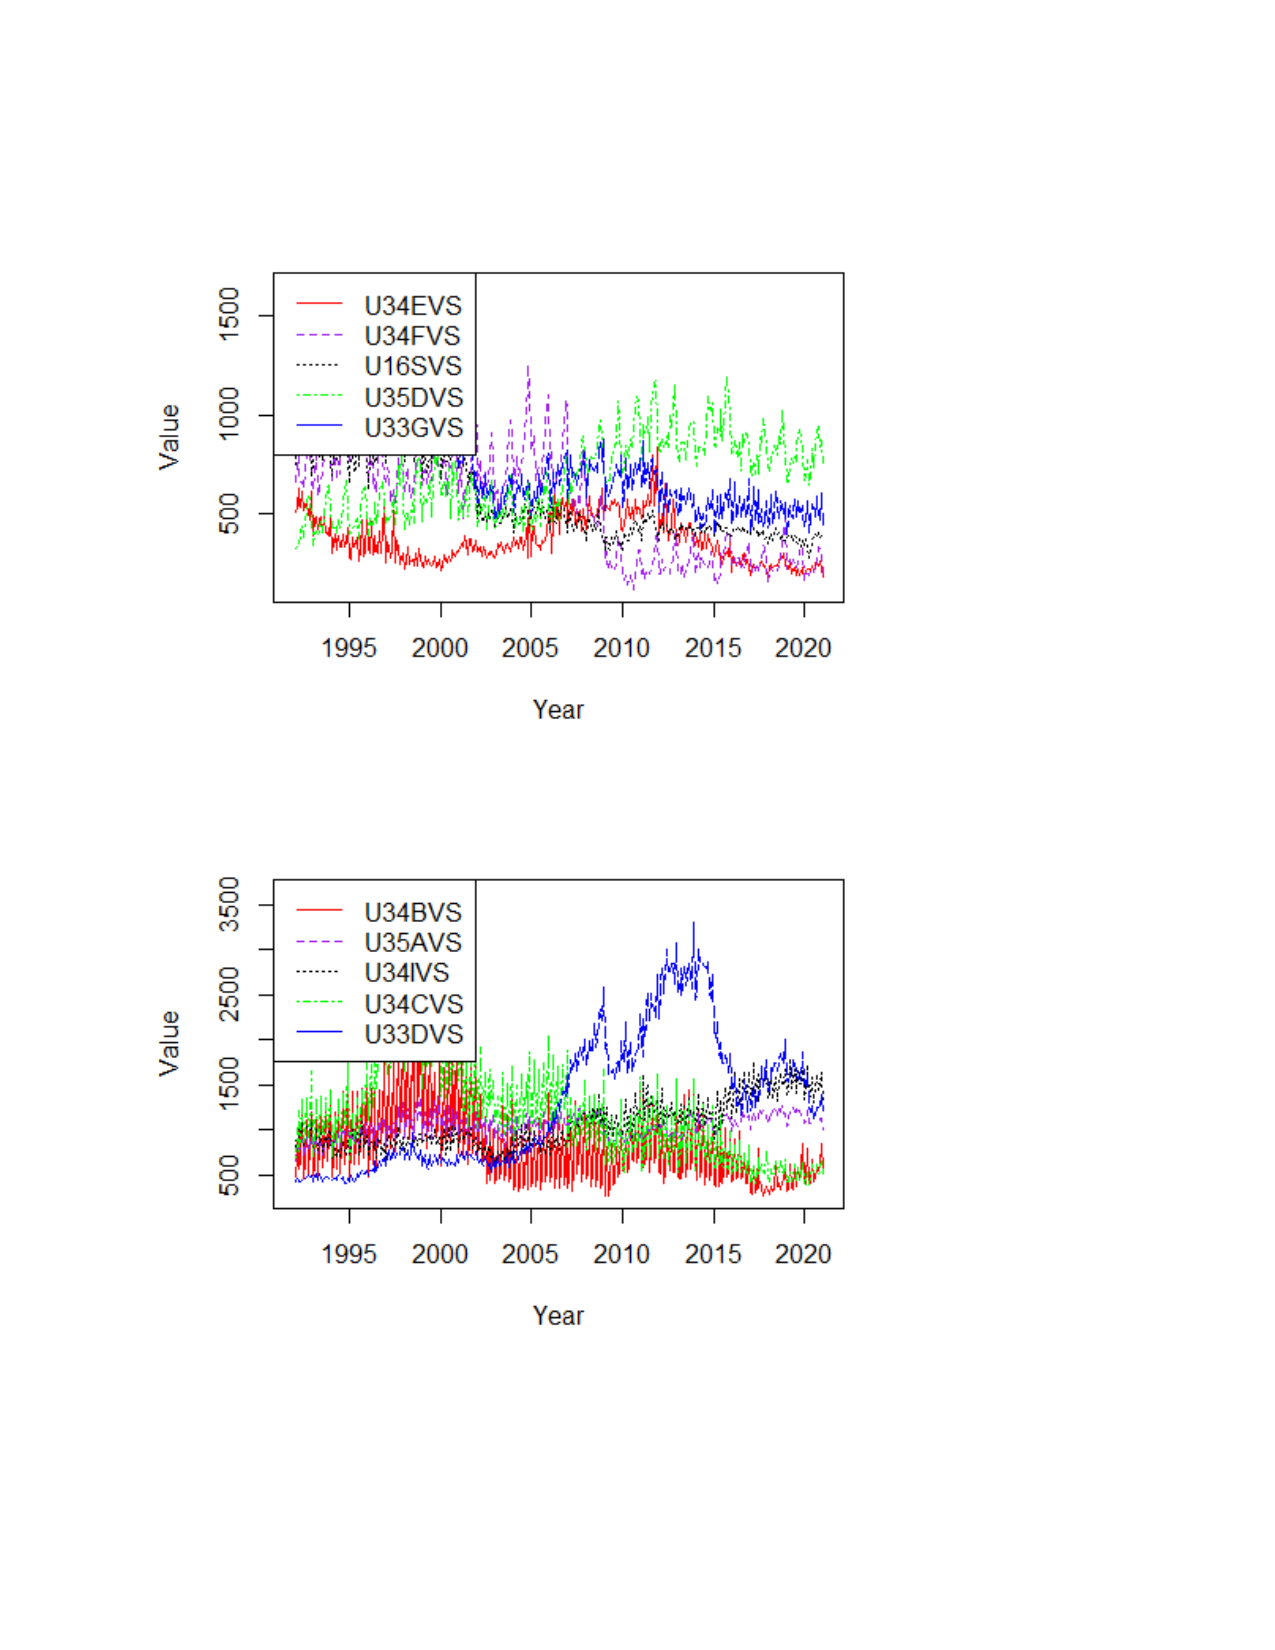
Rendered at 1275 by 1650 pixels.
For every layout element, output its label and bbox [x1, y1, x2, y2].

picture [150, 150, 908, 1363]
